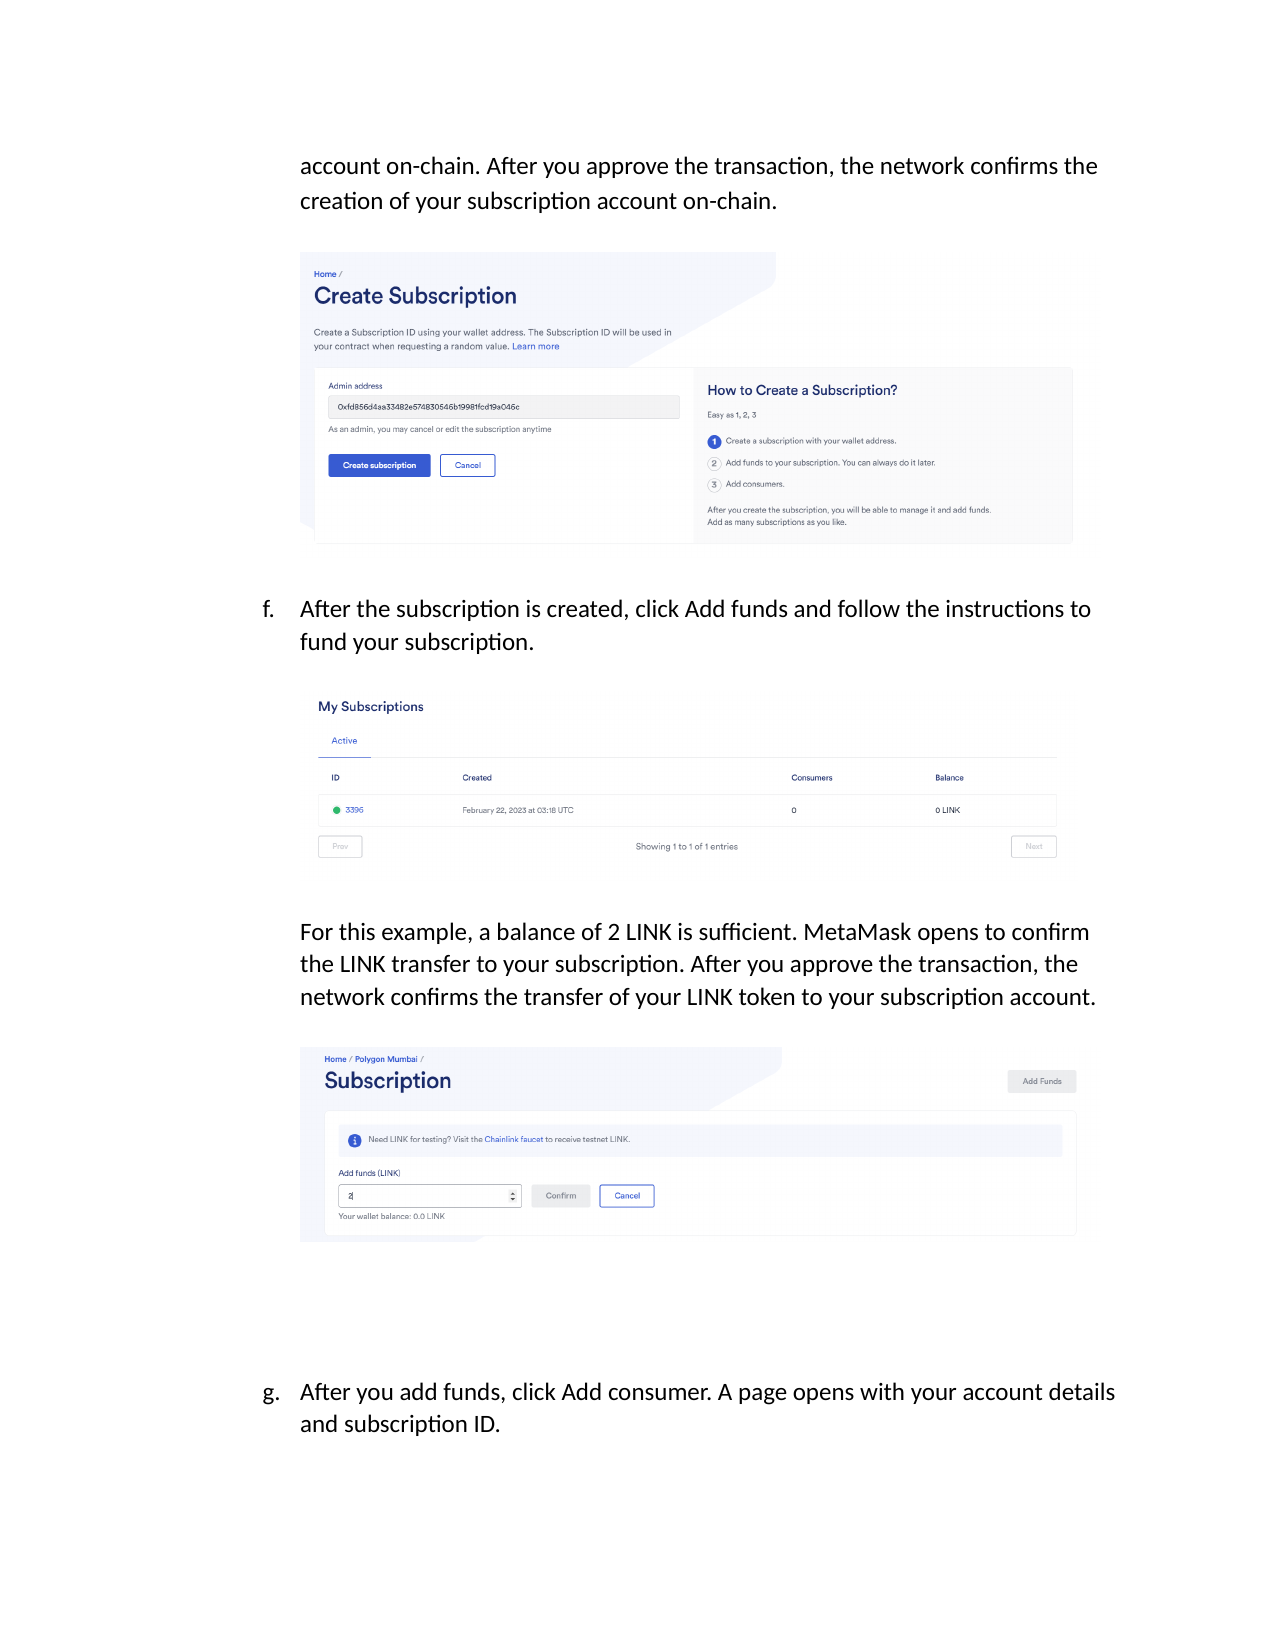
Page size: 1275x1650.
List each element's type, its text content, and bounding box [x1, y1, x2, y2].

list After the subscription is created, click Add funds and follow the instructions to fund your subscription. [262, 593, 1125, 656]
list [262, 1376, 1125, 1439]
picture [300, 691, 1079, 881]
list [262, 150, 1125, 216]
picture [300, 1047, 1102, 1242]
picture [300, 252, 1102, 558]
